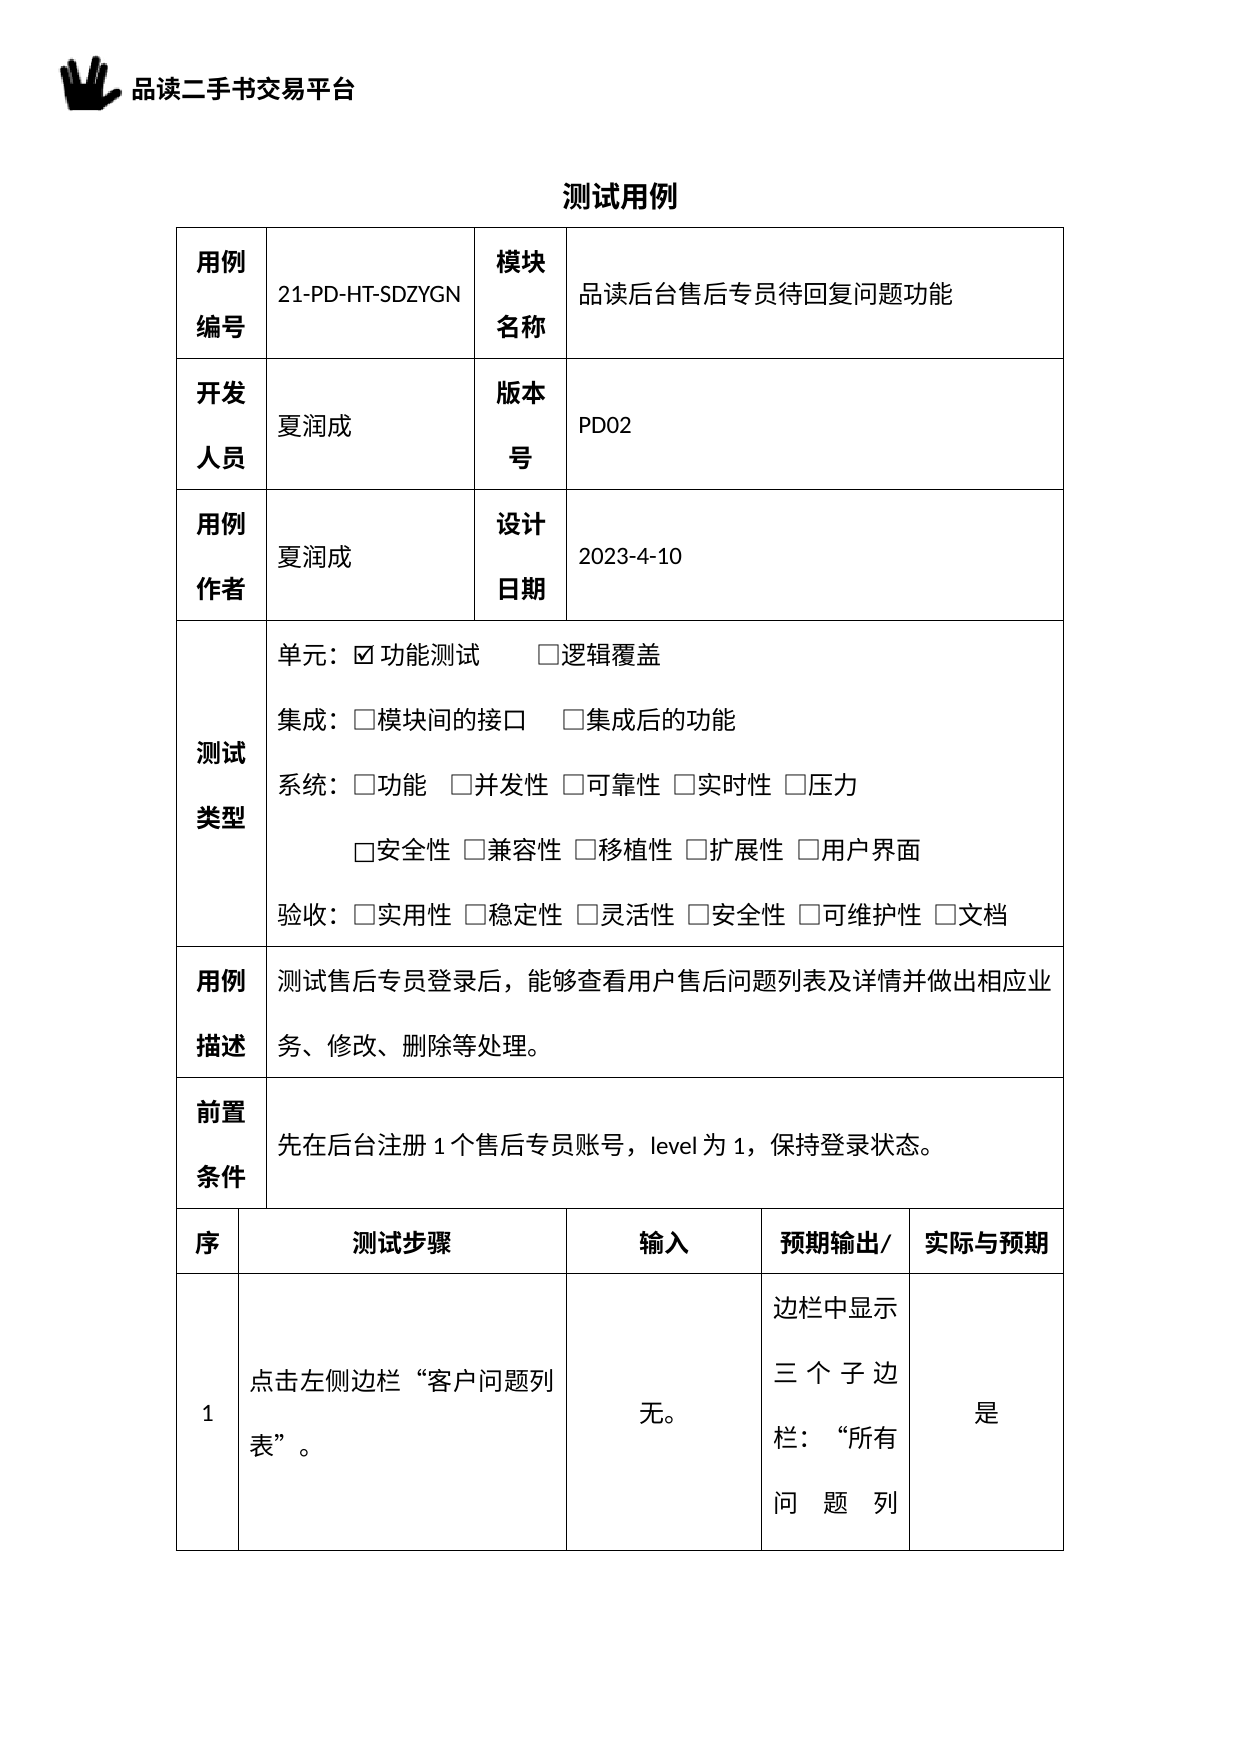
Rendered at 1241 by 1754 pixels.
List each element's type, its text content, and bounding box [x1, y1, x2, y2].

table_cell 输入 [567, 1209, 761, 1273]
table_header 模块名称 [475, 228, 566, 358]
table_header 品读后台售后专员待回复问题功能 [567, 228, 1063, 358]
table_cell 预期输出/响应 [762, 1209, 909, 1273]
table_cell 开发人员 [177, 359, 266, 489]
table_cell 边栏中显示三个子边栏：“所有问题列表”、“待处理问题列表”、“待反馈问题列表”。 [762, 1274, 909, 1550]
table_cell 测试步骤 [239, 1209, 566, 1273]
table_cell 实际与预期相符 [910, 1209, 1063, 1273]
table_cell 单元：功能测试 □逻辑覆盖 集成：□模块间的接口 □集成后的功能 系统：□功能 □并发性 □可靠性 □实时性 □压力 □安全性 □兼容性 □移植性 □扩展性 □用户界面 验收：□实用性 □稳定性 □灵活性 □安全性 □可维护性 □文档 [267, 621, 1063, 946]
table_cell 点击左侧边栏“客户问题列表”。 [239, 1274, 566, 1550]
table_header 用例编号 [177, 228, 266, 358]
table_cell PD02 [567, 359, 1063, 489]
table_cell 测试类型 [177, 621, 266, 946]
text 测试用例 [187, 162, 1053, 227]
table_cell 1 [177, 1274, 238, 1550]
picture [57, 54, 123, 113]
table_header 21-PD-HT-SDZYGN [267, 228, 474, 358]
table_cell 先在后台注册1个售后专员账号，level为1，保持登录状态。 [267, 1078, 1063, 1208]
table_cell 是 [910, 1274, 1063, 1550]
table_cell 用例作者 [177, 490, 266, 620]
table_cell 2023-4-10 [567, 490, 1063, 620]
table_cell 夏润成 [267, 359, 474, 489]
table_cell 前置条件 [177, 1078, 266, 1208]
table_cell 夏润成 [267, 490, 474, 620]
table_cell 序号 [177, 1209, 238, 1273]
table_cell 版本 号 [475, 359, 566, 489]
table_cell 测试售后专员登录后，能够查看用户售后问题列表及详情并做出相应业务、修改、删除等处理。 [267, 947, 1063, 1077]
table_cell 无。 [567, 1274, 761, 1550]
table_cell 设计日期 [475, 490, 566, 620]
table_cell 用例描述 [177, 947, 266, 1077]
